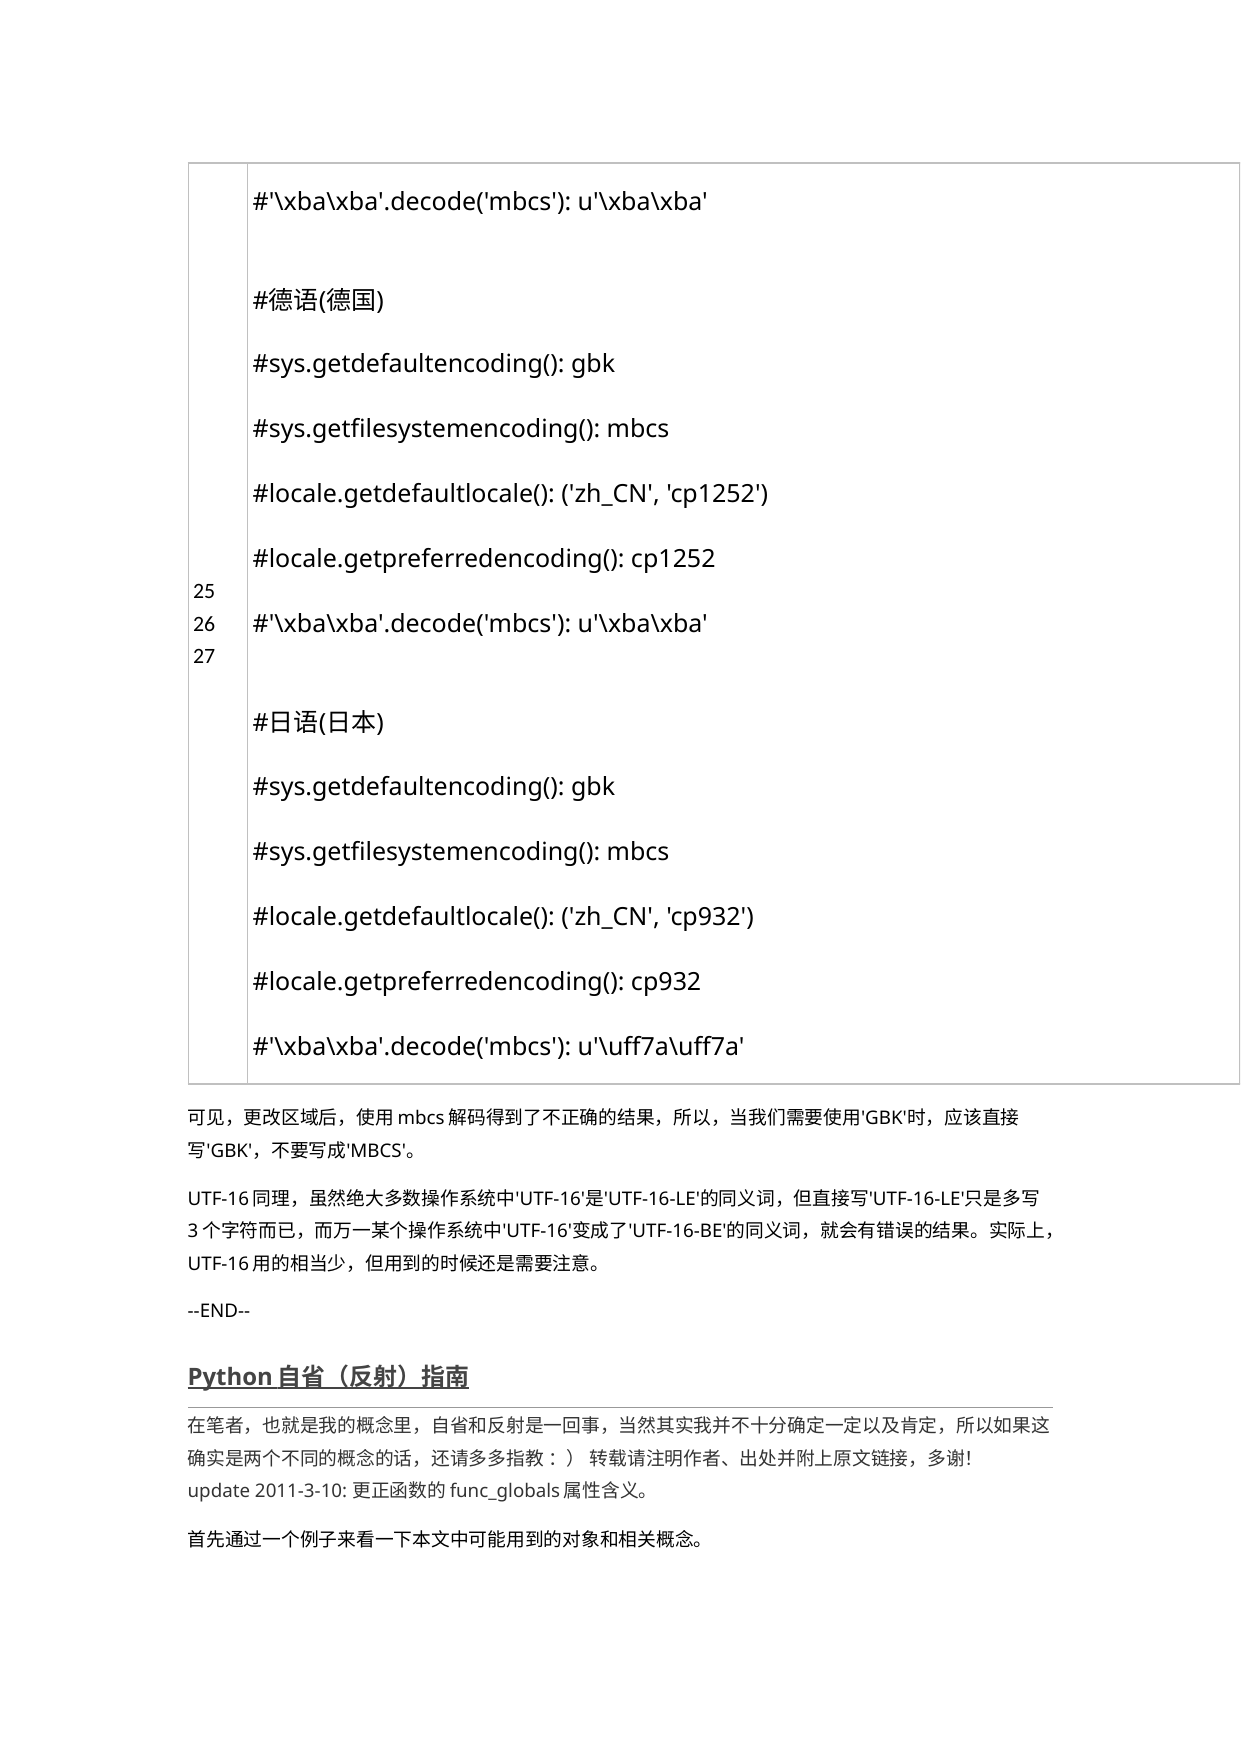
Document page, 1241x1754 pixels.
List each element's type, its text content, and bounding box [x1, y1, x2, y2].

text 可见，更改区域后，使用mbcs解码得到了不正确的结果，所以，当我们需要使用'GBK'时，应该直接写'GBK'，不要写成'MBCS'。 [187, 1100, 1053, 1165]
text 首先通过一个例子来看一下本文中可能用到的对象和相关概念。 [187, 1522, 1053, 1554]
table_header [189, 164, 247, 1083]
text UTF-16同理，虽然绝大多数操作系统中'UTF-16'是'UTF-16-LE'的同义词，但直接写'UTF-16-LE'只是多写3个字符而已，而万一某个操作系统中'UTF-16'变成了'UTF-16-BE'的同义词，就会有错误的结果。实际上，UTF-16用的相当少，但用到的时候还是需要注意。 [187, 1181, 1053, 1278]
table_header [248, 164, 1239, 1083]
text --END-- [187, 1294, 1053, 1326]
text 在笔者，也就是我的概念里，自省和反射是一回事，当然其实我并不十分确定一定以及肯定，所以如果这确实是两个不同的概念的话，还请多多指教 ：） 转载请注明作者、出处并附上原文链接，多谢！ update 2011-3-10: 更正函数的func_globals属性含义。 [187, 1408, 1053, 1506]
text Python自省（反射）指南 [187, 1342, 1053, 1408]
